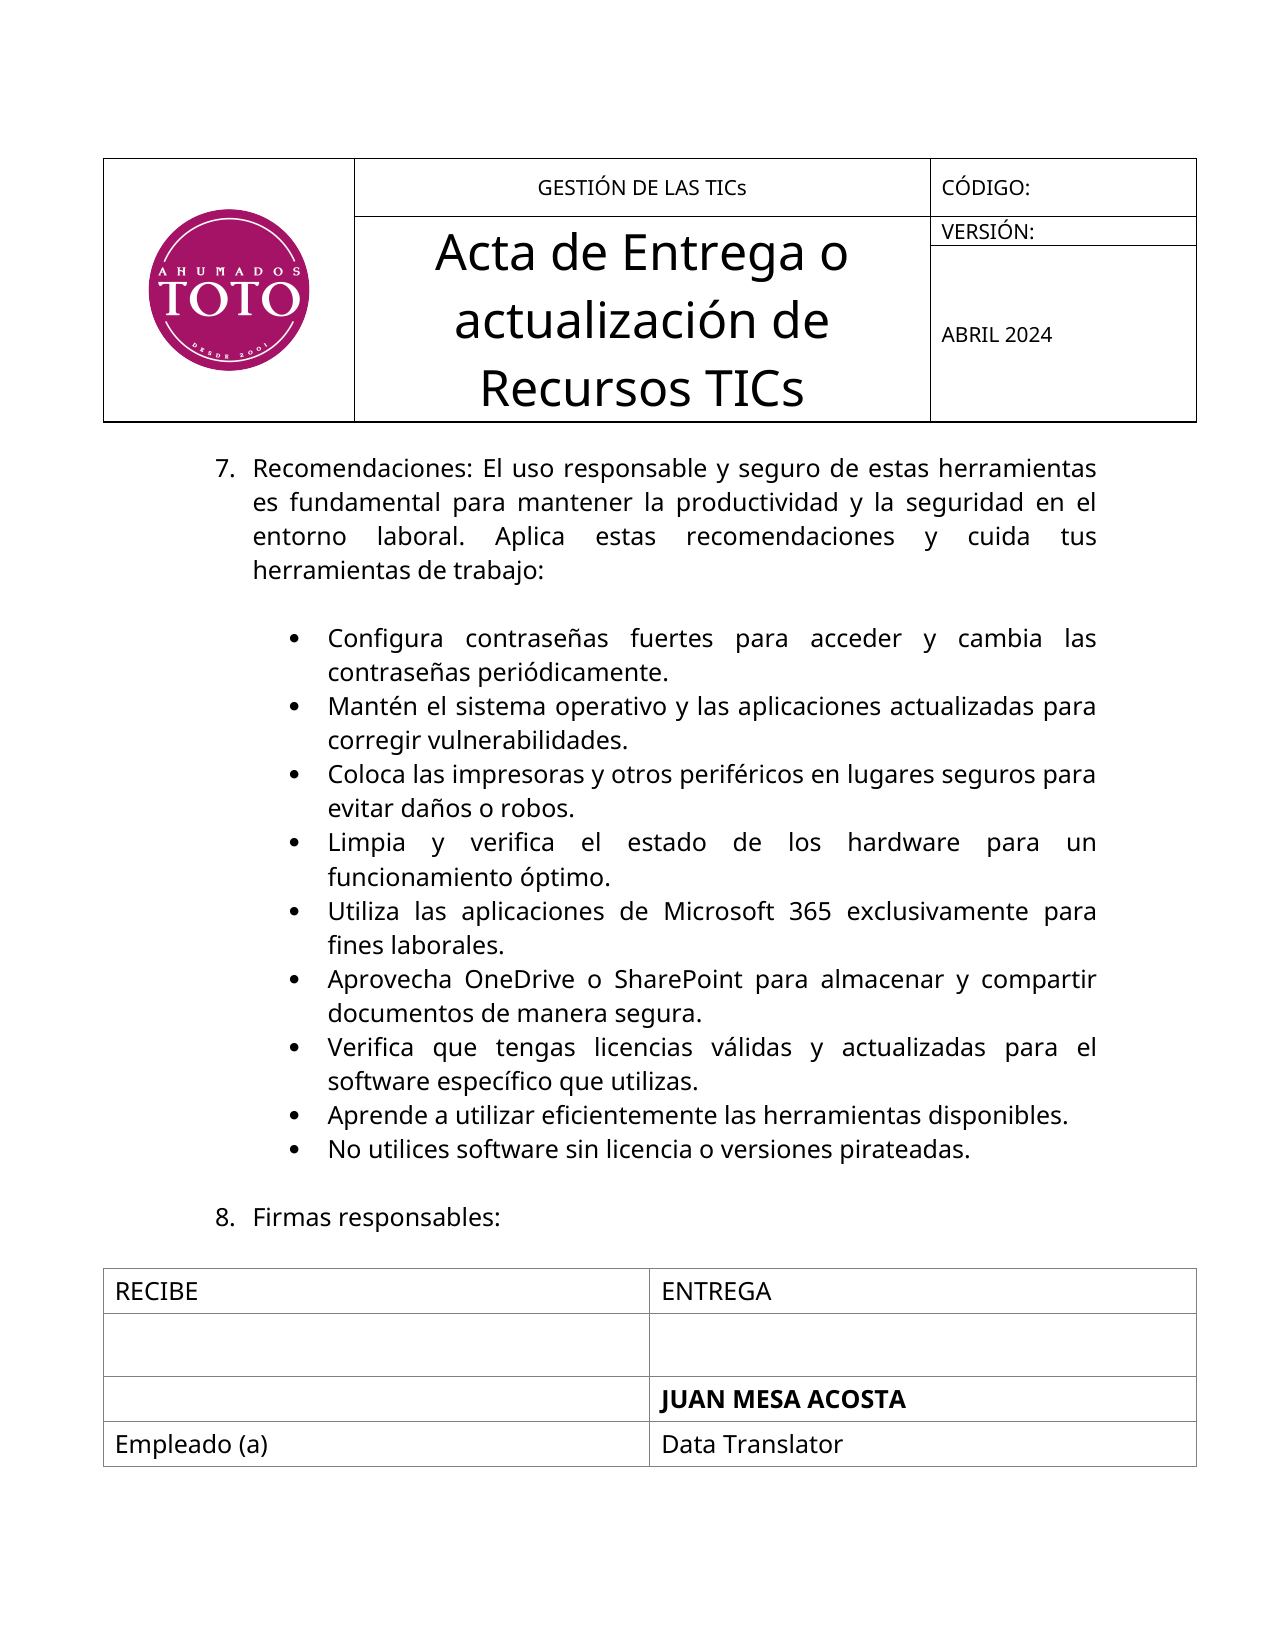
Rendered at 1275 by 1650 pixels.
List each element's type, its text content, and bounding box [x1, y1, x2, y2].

list Firmas responsables: [215, 1200, 1098, 1234]
table_cell [650, 1314, 1196, 1376]
picture [142, 201, 316, 379]
table_cell JUAN MESA ACOSTA [650, 1377, 1196, 1421]
list Coloca las impresoras y otros periféricos en lugares seguros para evitar daños o robos. [290, 757, 1098, 825]
table_cell Empleado (a) [104, 1422, 649, 1466]
list Configura contraseñas fuertes para acceder y cambia las contraseñas periódicamente. [290, 621, 1098, 689]
list Aprovecha OneDrive o SharePoint para almacenar y compartir documentos de manera segura. [290, 961, 1098, 1029]
table_cell [104, 1314, 649, 1376]
list Mantén el sistema operativo y las aplicaciones actualizadas para corregir vulnerabilidades. [290, 689, 1098, 757]
list Utiliza las aplicaciones de Microsoft 365 exclusivamente para fines laborales. [290, 893, 1098, 961]
table_header ENTREGA [650, 1269, 1196, 1313]
list Verifica que tengas licencias válidas y actualizadas para el software específico que utilizas. [290, 1029, 1098, 1098]
table_cell Data Translator [650, 1422, 1196, 1466]
list Aprende a utilizar eficientemente las herramientas disponibles. [290, 1098, 1098, 1132]
table_header RECIBE [104, 1269, 649, 1313]
table_cell [104, 1377, 649, 1421]
list Limpia y verifica el estado de los hardware para un funcionamiento óptimo. [290, 825, 1098, 893]
list No utilices software sin licencia o versiones pirateadas. [290, 1132, 1098, 1166]
